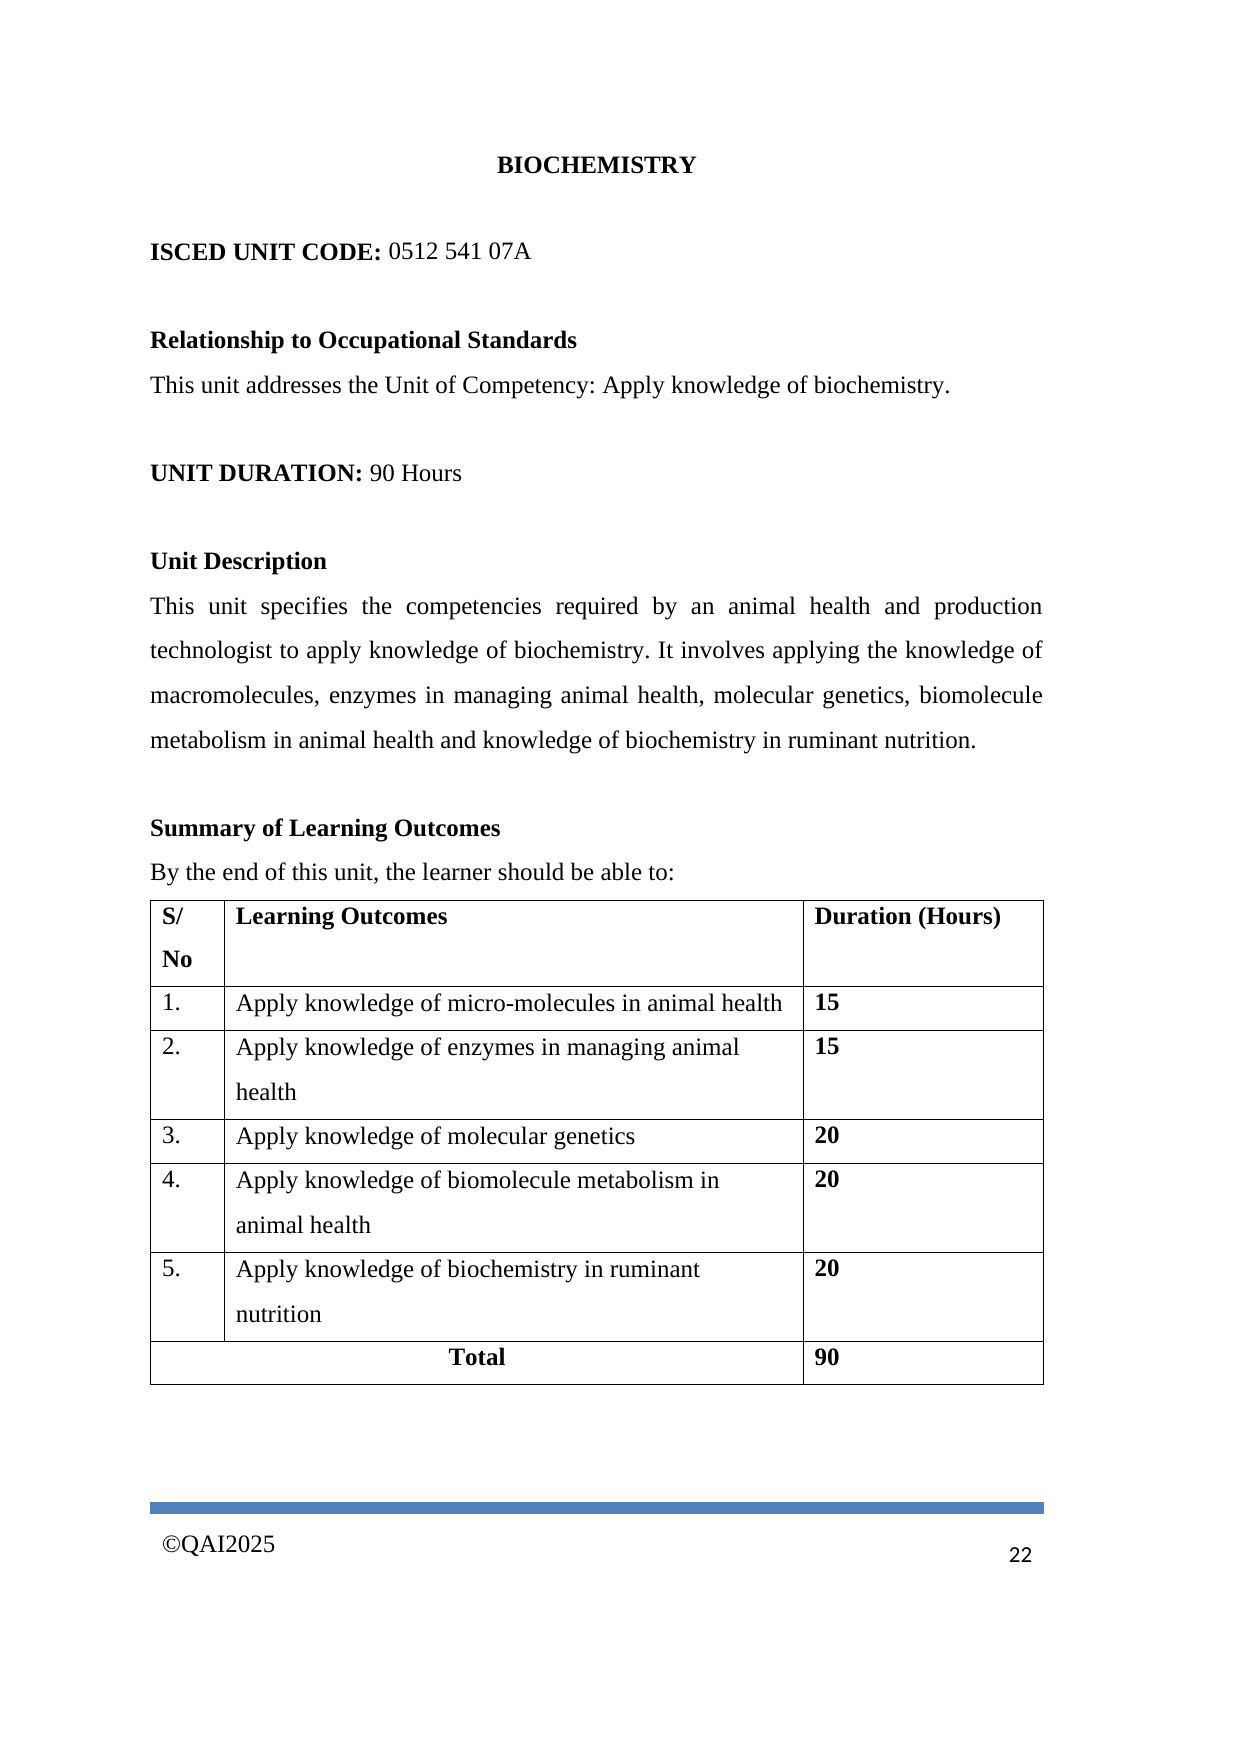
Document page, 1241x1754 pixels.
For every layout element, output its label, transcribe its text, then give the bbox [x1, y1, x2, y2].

text By the end of this unit, the learner should be able to: [150, 857, 1044, 885]
table_cell [151, 1164, 224, 1252]
table_cell [151, 987, 224, 1030]
table_cell Apply knowledge of enzymes in managing animal health [225, 1031, 803, 1119]
text This unit specifies the competencies required by an animal health and production technologist to apply knowledge of biochemistry. It involves applying the knowledge of macromolecules, enzymes in managing animal health, molecular genetics, biomolecule metabolism in animal health and knowledge of biochemistry in ruminant nutrition. [150, 589, 1044, 754]
table_header S/No [151, 901, 224, 986]
table_cell Total [151, 1342, 803, 1383]
text Summary of Learning Outcomes [150, 812, 1044, 842]
subtitle BIOCHEMISTRY [150, 150, 1044, 179]
text ISCED UNIT CODE: 0512 541 07A [150, 236, 1044, 266]
table_cell Apply knowledge of micro-molecules in animal health [225, 987, 803, 1030]
text This unit addresses the Unit of Competency: Apply knowledge of biochemistry. [150, 369, 1044, 399]
table_cell 20 [804, 1164, 1043, 1252]
table_cell Apply knowledge of molecular genetics [225, 1120, 803, 1163]
text Unit Description [150, 545, 1044, 575]
table_header Duration (Hours) [804, 901, 1043, 986]
table_cell [151, 1120, 224, 1163]
table_cell 20 [804, 1253, 1043, 1341]
table_cell 20 [804, 1120, 1043, 1163]
table_cell Apply knowledge of biomolecule metabolism in animal health [225, 1164, 803, 1252]
text UNIT DURATION: 90 Hours [150, 457, 1044, 487]
table_cell [151, 1253, 224, 1341]
table_cell 15 [804, 1031, 1043, 1119]
table_cell 90 [804, 1342, 1043, 1383]
text Relationship to Occupational Standards [150, 324, 1044, 354]
table_cell [151, 1031, 224, 1119]
table_cell 15 [804, 987, 1043, 1030]
table_header Learning Outcomes [225, 901, 803, 986]
table_cell Apply knowledge of biochemistry in ruminant nutrition [225, 1253, 803, 1341]
